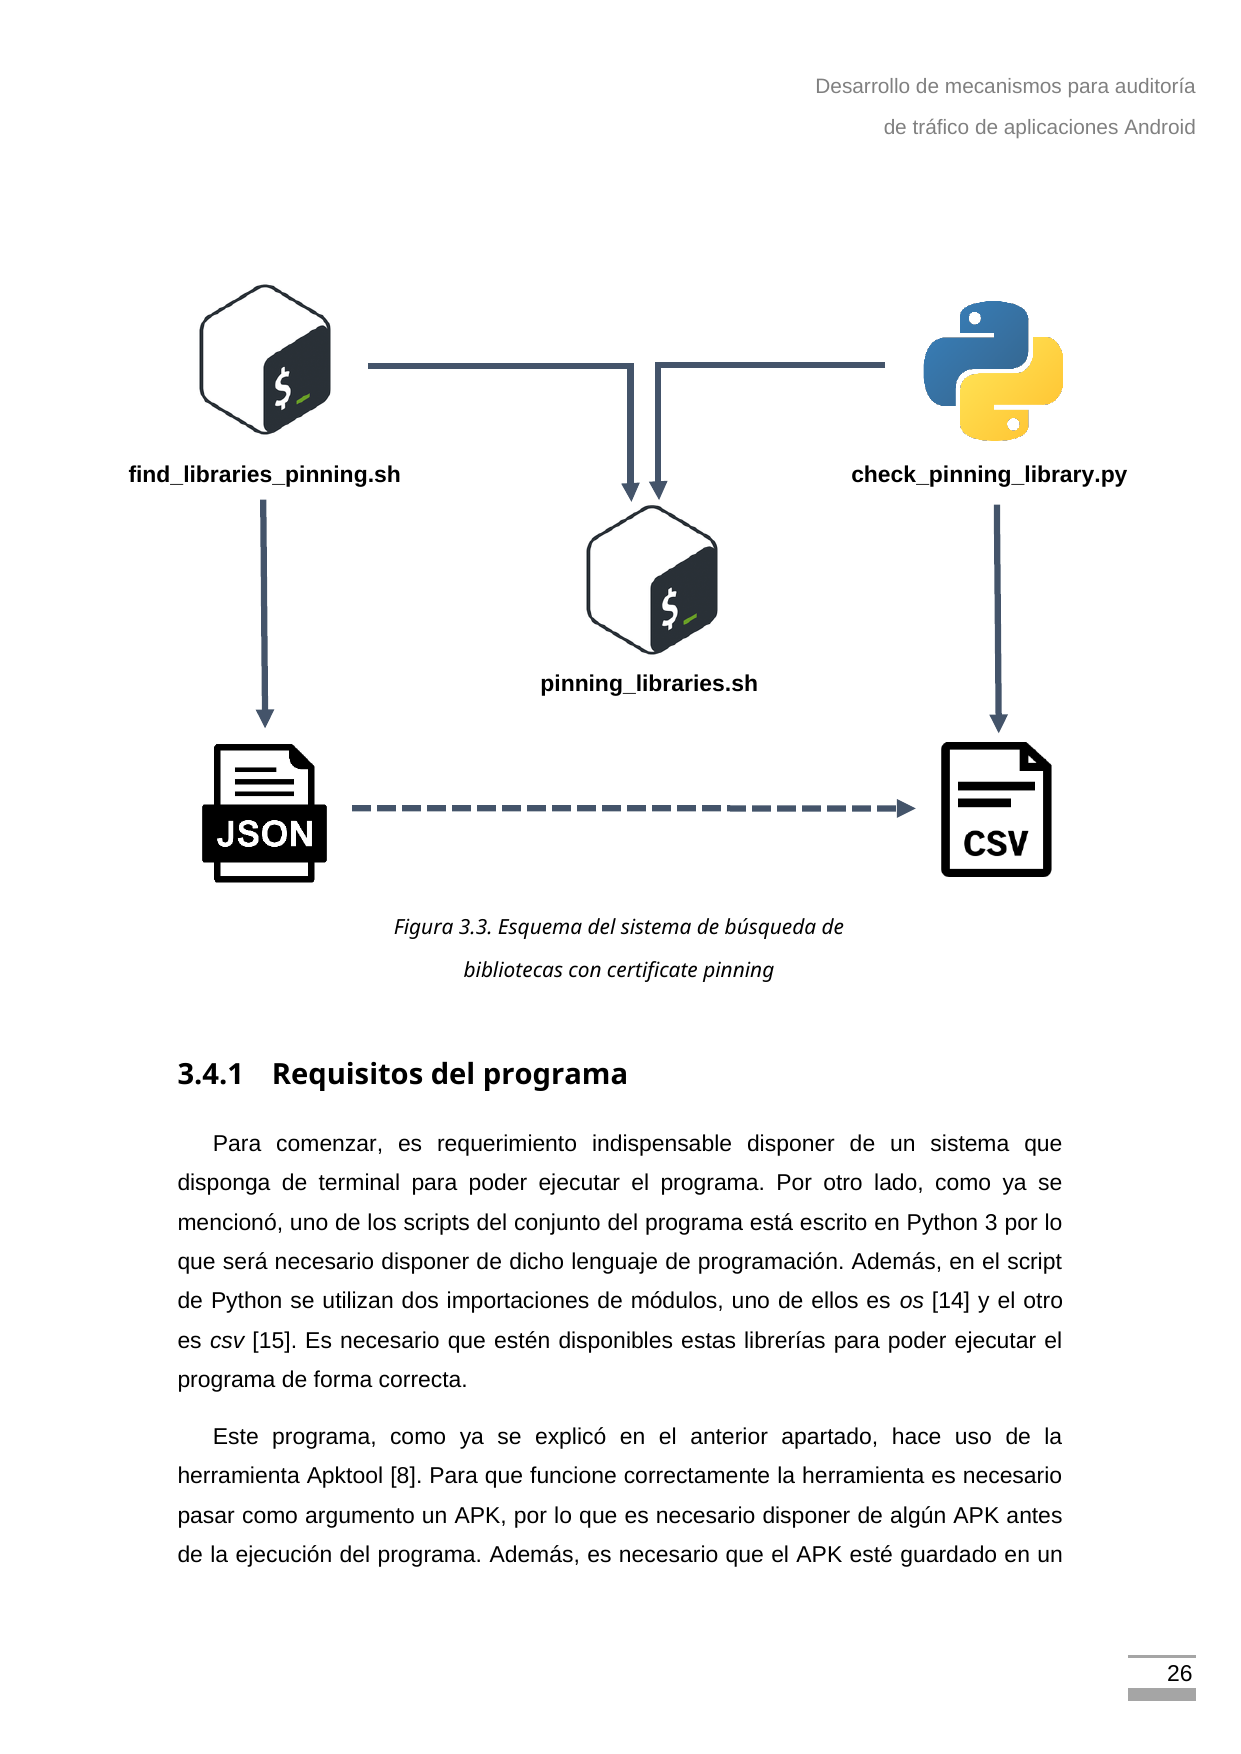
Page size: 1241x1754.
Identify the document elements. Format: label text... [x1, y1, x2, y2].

picture [200, 742, 330, 884]
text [177, 1423, 1063, 1567]
subtitle Requisitos del programa [177, 1053, 1063, 1093]
picture [564, 492, 739, 662]
picture [177, 272, 352, 447]
text Para comenzar, es requerimiento indispensable disponer de un sistema que disponga de terminal para poder ejecutar el programa. Por otro lado, como ya se mencionó, uno de los scripts del conjunto del programa está escrito en Python 3 por lo que será necesario disponer de dicho lenguaje de programación. Además, en el script de Python se utilizan dos importaciones de módulos, uno de ellos es os y el otro es csv. Es necesario que estén disponibles estas librerías para poder ejecutar el programa de forma correcta. [177, 1129, 1063, 1393]
picture [923, 301, 1063, 441]
picture [928, 742, 1063, 877]
